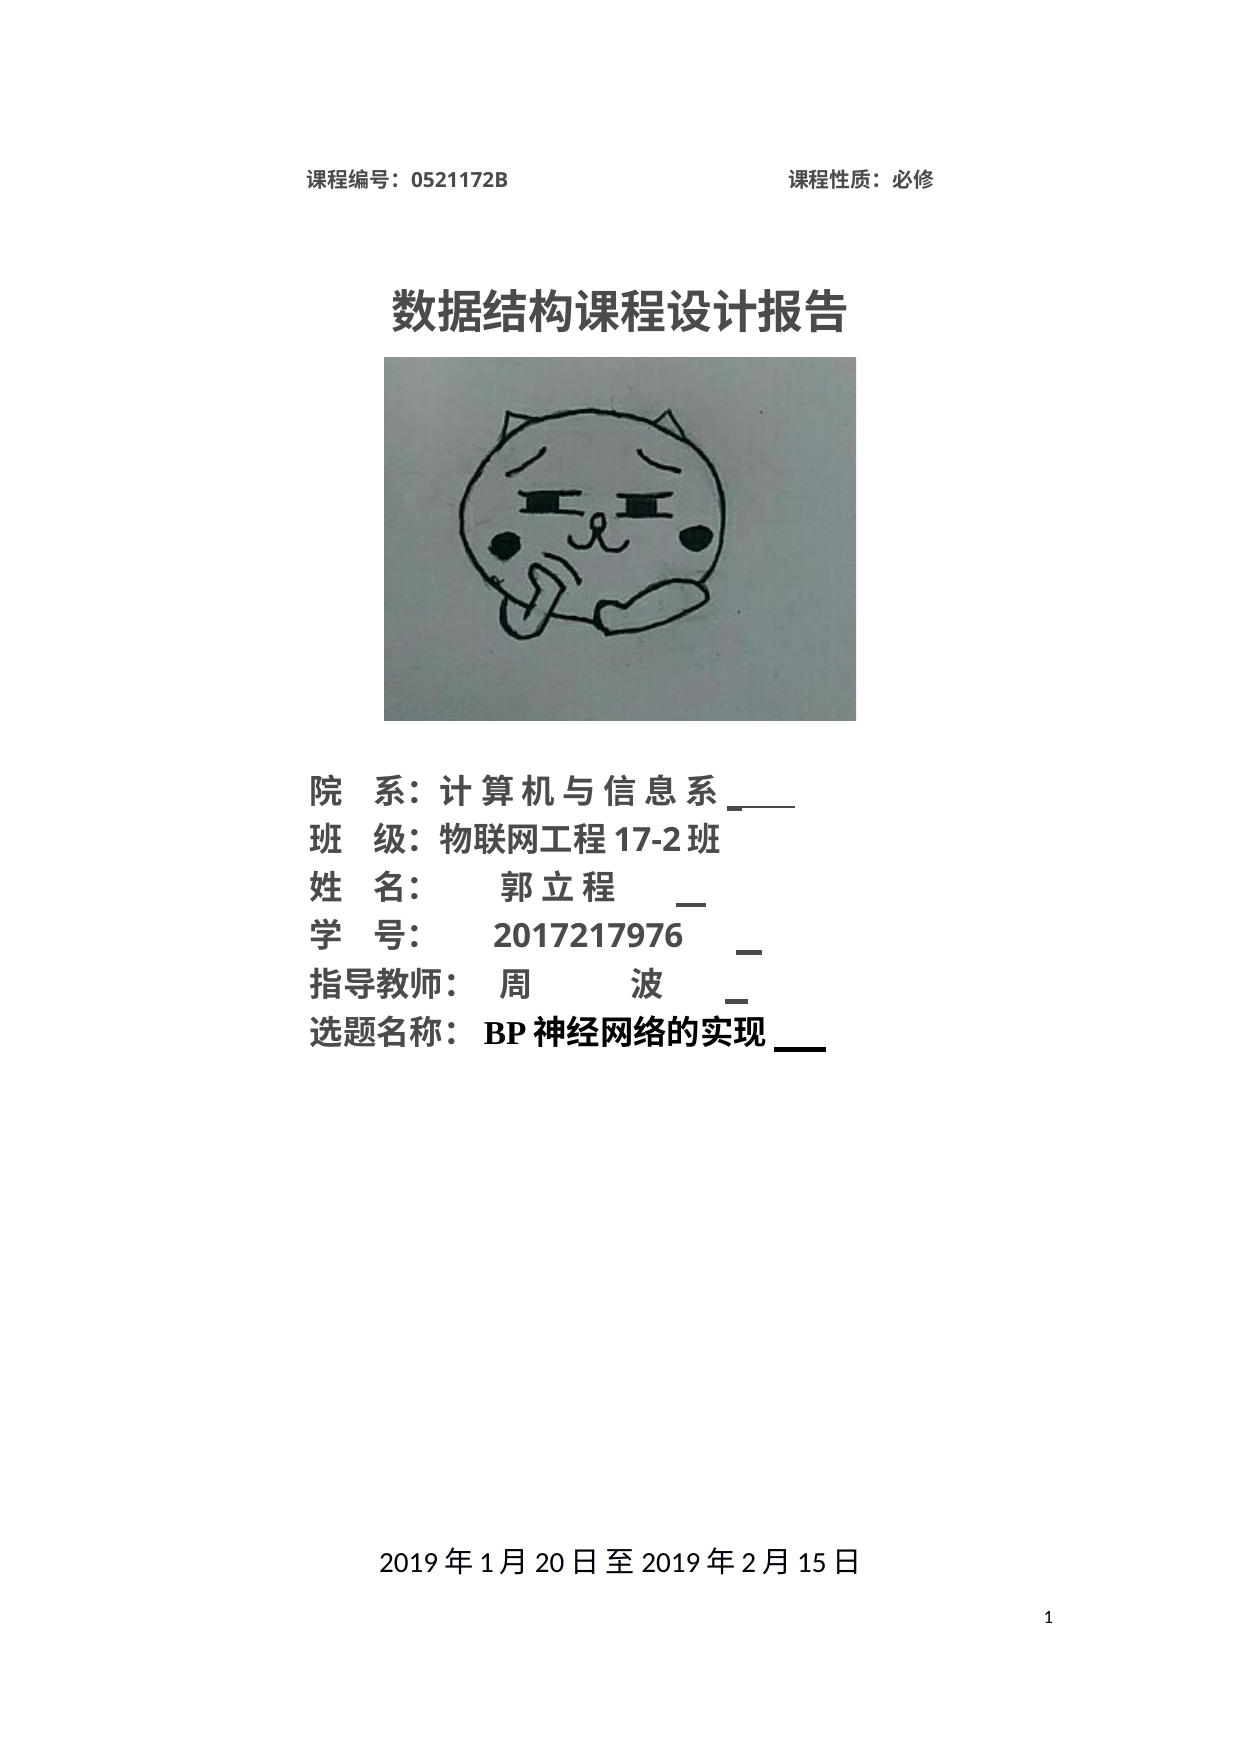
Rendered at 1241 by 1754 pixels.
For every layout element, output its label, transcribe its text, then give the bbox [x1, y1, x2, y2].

text 数据结构课程设计报告 [187, 259, 1053, 357]
picture [384, 357, 857, 721]
text 2019年1月20日 至 2019年2月15日 [187, 1527, 1053, 1592]
text 课程编号：0521172B 课程性质：必修 [187, 162, 1053, 194]
